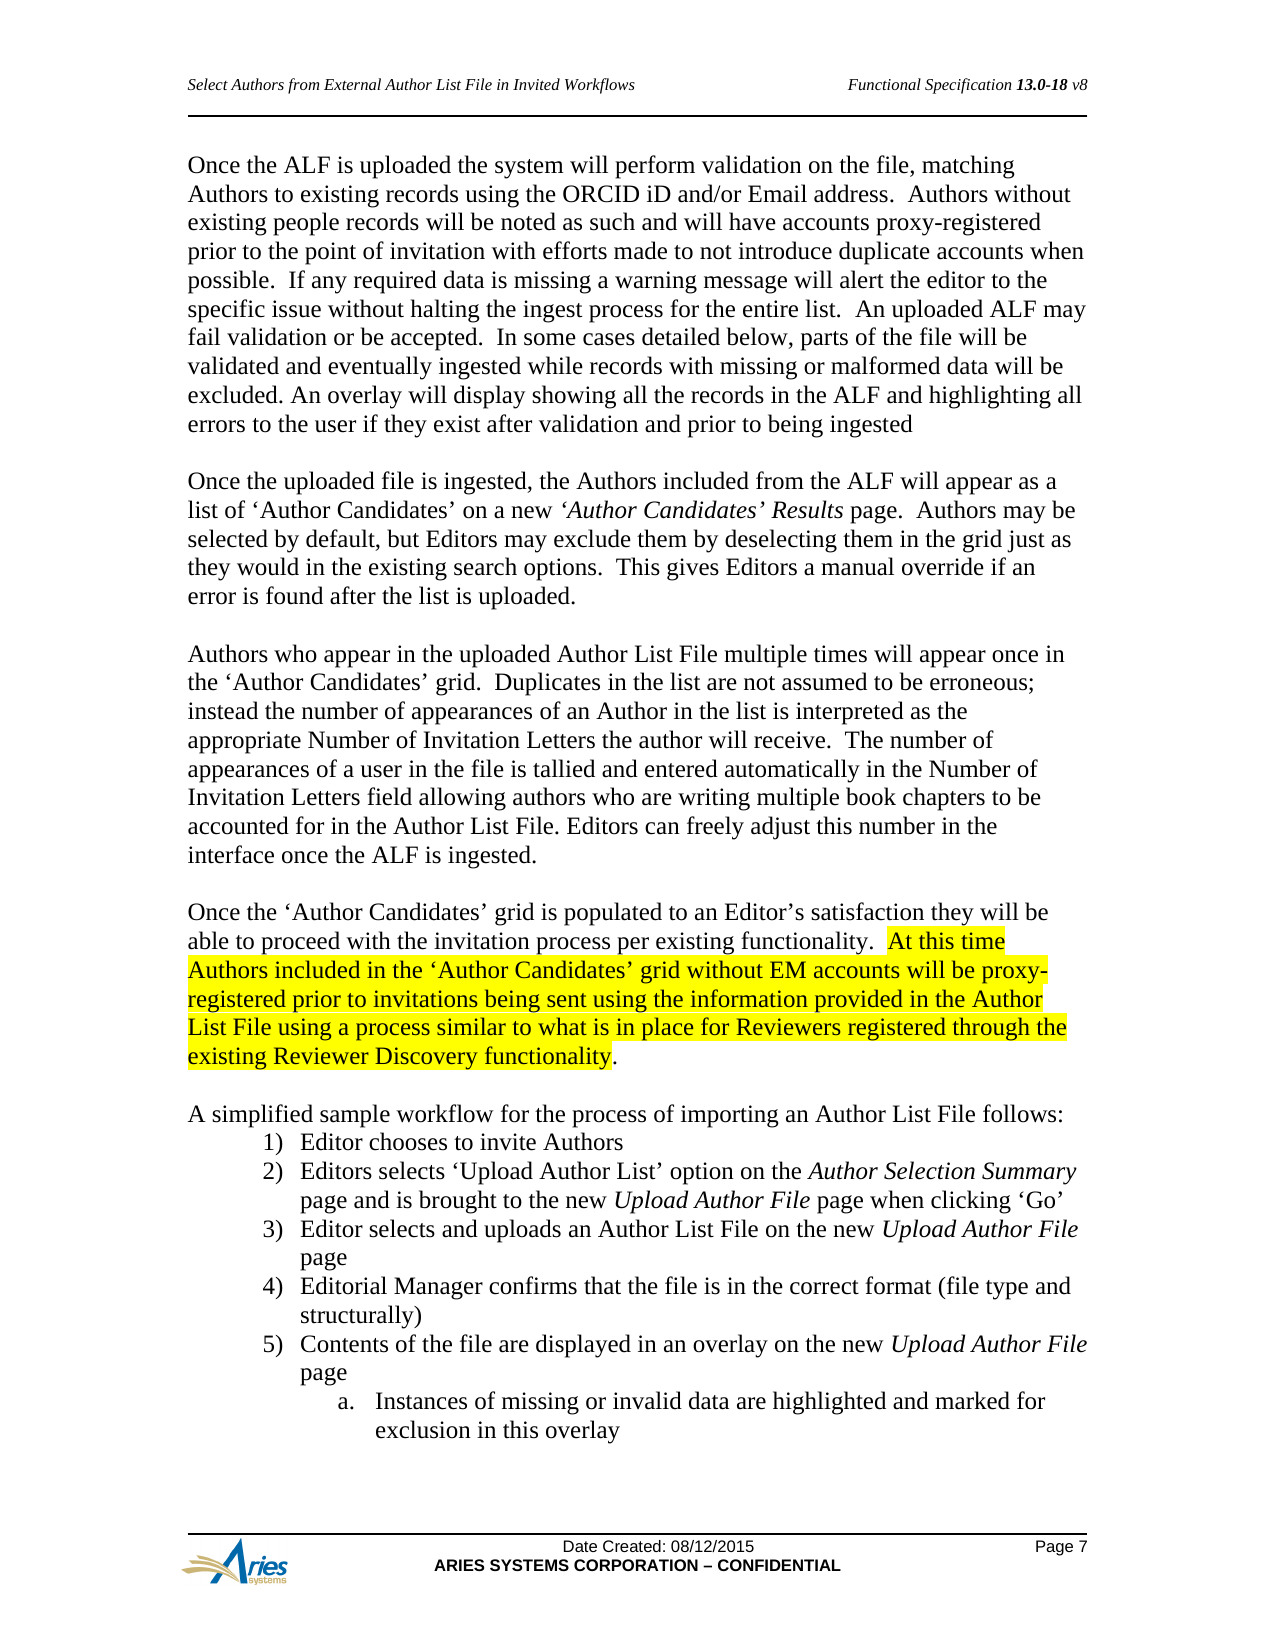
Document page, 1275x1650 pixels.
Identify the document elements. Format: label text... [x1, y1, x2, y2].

list Editor chooses to invite Authors [262, 1127, 1087, 1156]
text Authors who appear in the uploaded Author List File multiple times will appear once in the ‘Author Candidates’ grid. Duplicates in the list are not assumed to be erroneous; instead the number of appearances of an Author in the list is interpreted as the appropriate Number of Invitation Letters the author will receive. The number of appearances of a user in the file is tallied and entered automatically in the Number of Invitation Letters field allowing authors who are writing multiple book chapters to be accounted for in the Author List File. Editors can freely adjust this number in the interface once the ALF is ingested. [187, 639, 1087, 869]
text Once the uploaded file is ingested, the Authors included from the ALF will appear as a list of ‘Author Candidates’ on a new ‘Author Candidates’ Results page. Authors may be selected by default, but Editors may exclude them by deselecting them in the grid just as they would in the existing search options. This gives Editors a manual override if an error is found after the list is uploaded. [187, 466, 1087, 610]
list Instances of missing or invalid data are highlighted and marked for exclusion in this overlay [337, 1386, 1087, 1444]
list Editorial Manager confirms that the file is in the correct format (file type and structurally) [262, 1271, 1087, 1329]
picture [181, 1538, 288, 1585]
list Editor selects and uploads an Author List File on the new Upload Author File page [262, 1214, 1087, 1271]
text Once the ALF is uploaded the system will perform validation on the file, matching Authors to existing records using the ORCID iD and/or Email address. Authors without existing people records will be noted as such and will have accounts proxy-registered prior to the point of invitation with efforts made to not introduce duplicate accounts when possible. If any required data is missing a warning message will alert the editor to the specific issue without halting the ingest process for the entire list. An uploaded ALF may fail validation or be accepted. In some cases detailed below, parts of the file will be validated and eventually ingested while records with missing or malformed data will be excluded. An overlay will display showing all the records in the ALF and highlighting all errors to the user if they exist after validation and prior to being ingested [187, 150, 1087, 437]
text Once the ‘Author Candidates’ grid is populated to an Editor’s satisfaction they will be able to proceed with the invitation process per existing functionality. At this time Authors included in the ‘Author Candidates’ grid without EM accounts will be proxy-registered prior to invitations being sent using the information provided in the Author List File using a process similar to what is in place for Reviewers registered through the existing Reviewer Discovery functionality. [187, 897, 1087, 1070]
text A simplified sample workflow for the process of importing an Author List File follows: [187, 1099, 1087, 1127]
list Contents of the file are displayed in an overlay on the new Upload Author File page [262, 1329, 1087, 1386]
list Editors selects ‘Upload Author List’ option on the Author Selection Summary page and is brought to the new Upload Author File page when clicking ‘Go’ [262, 1156, 1087, 1214]
